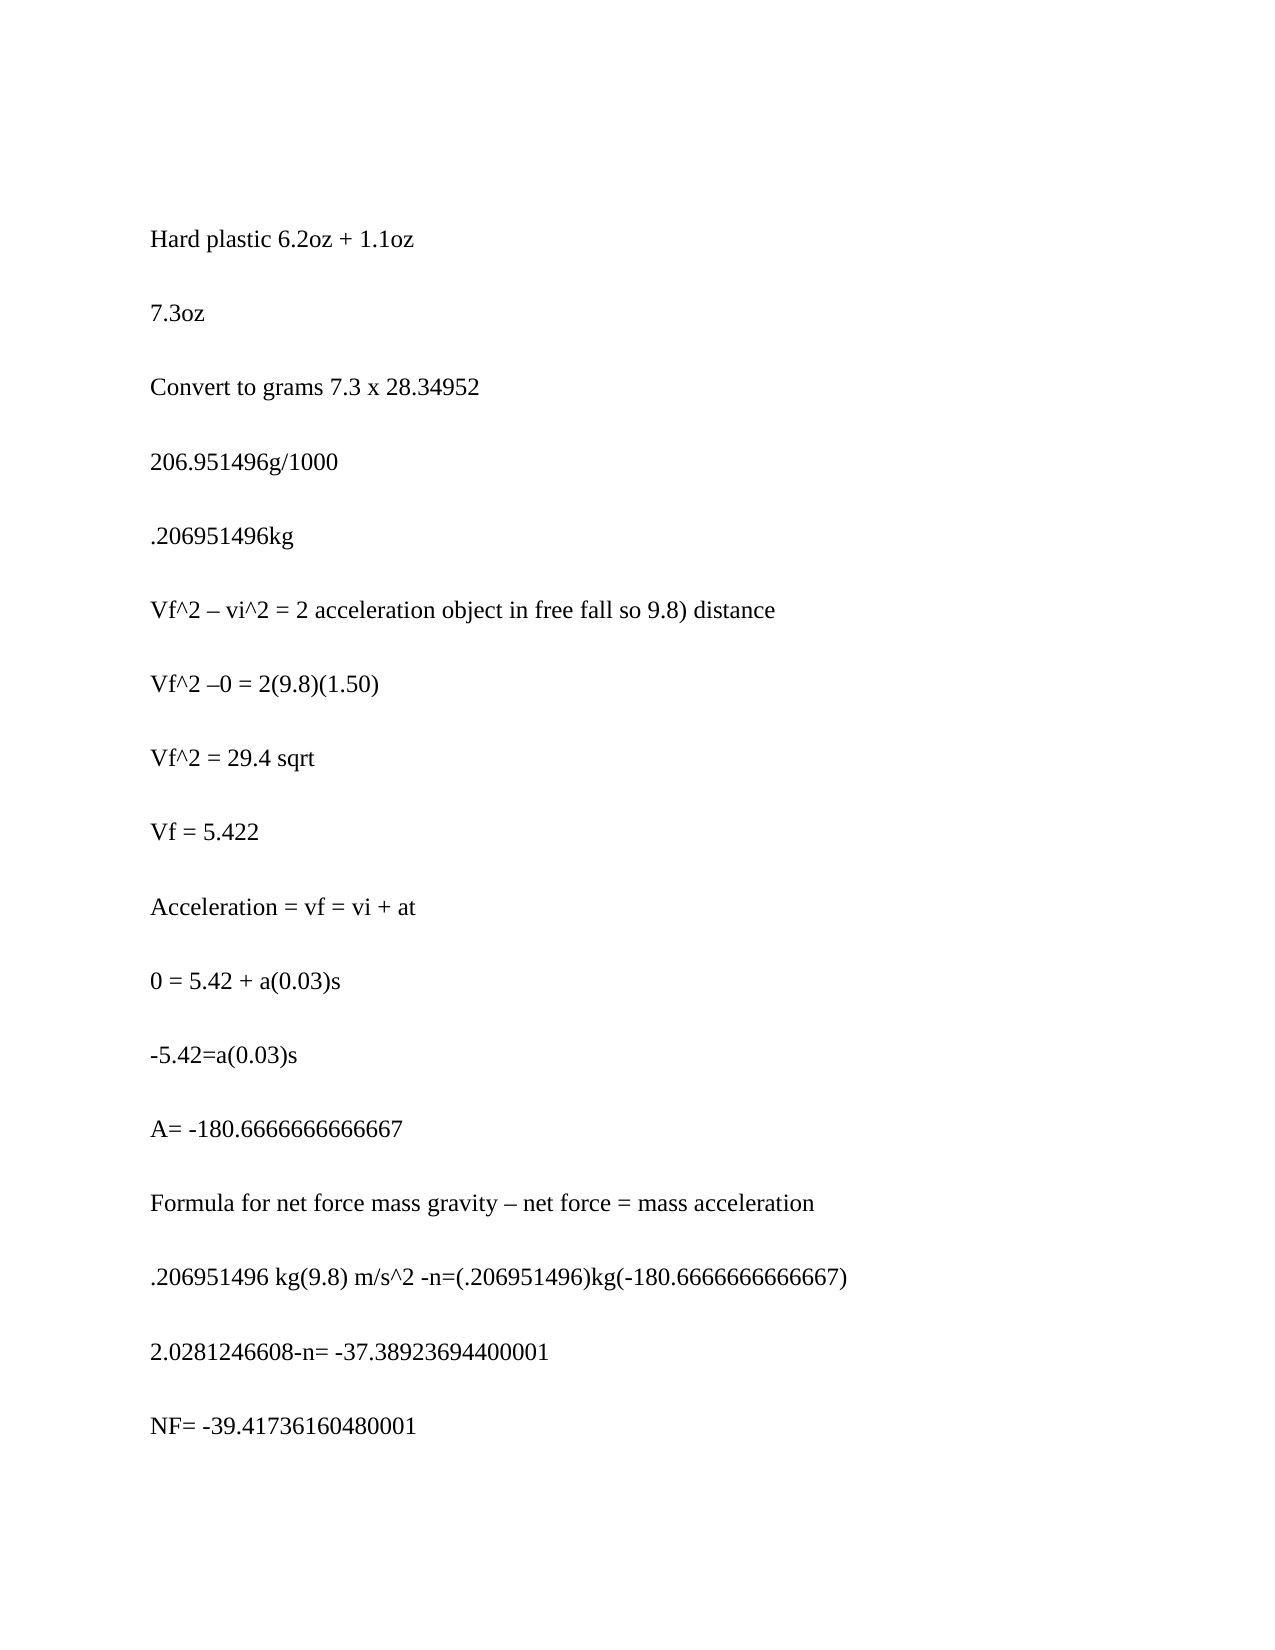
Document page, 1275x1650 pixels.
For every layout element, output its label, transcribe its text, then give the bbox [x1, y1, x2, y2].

text 206.951496g/1000 [150, 447, 1125, 475]
text Vf^2 –0 = 2(9.8)(1.50) [150, 669, 1125, 698]
text 0 = 5.42 + a(0.03)s [150, 966, 1125, 994]
text Hard plastic 6.2oz + 1.1oz [150, 224, 1125, 253]
text Vf^2 – vi^2 = 2 acceleration object in free fall so 9.8) distance [150, 595, 1125, 624]
text Convert to grams 7.3 x 28.34952 [150, 372, 1125, 401]
text .206951496kg [150, 521, 1125, 549]
text Vf = 5.422 [150, 817, 1125, 846]
text A= -180.6666666666667 [150, 1114, 1125, 1143]
text Formula for net force mass gravity – net force = mass acceleration [150, 1188, 1125, 1217]
text Vf^2 = 29.4 sqrt [150, 743, 1125, 772]
text Acceleration = vf = vi + at [150, 892, 1125, 920]
text NF= -39.41736160480001 [150, 1411, 1125, 1439]
text .206951496 kg(9.8) m/s^2 -n=(.206951496)kg(-180.6666666666667) [150, 1262, 1125, 1291]
text 2.0281246608-n= -37.38923694400001 [150, 1337, 1125, 1365]
text -5.42=a(0.03)s [150, 1040, 1125, 1069]
text 7.3oz [150, 298, 1125, 327]
